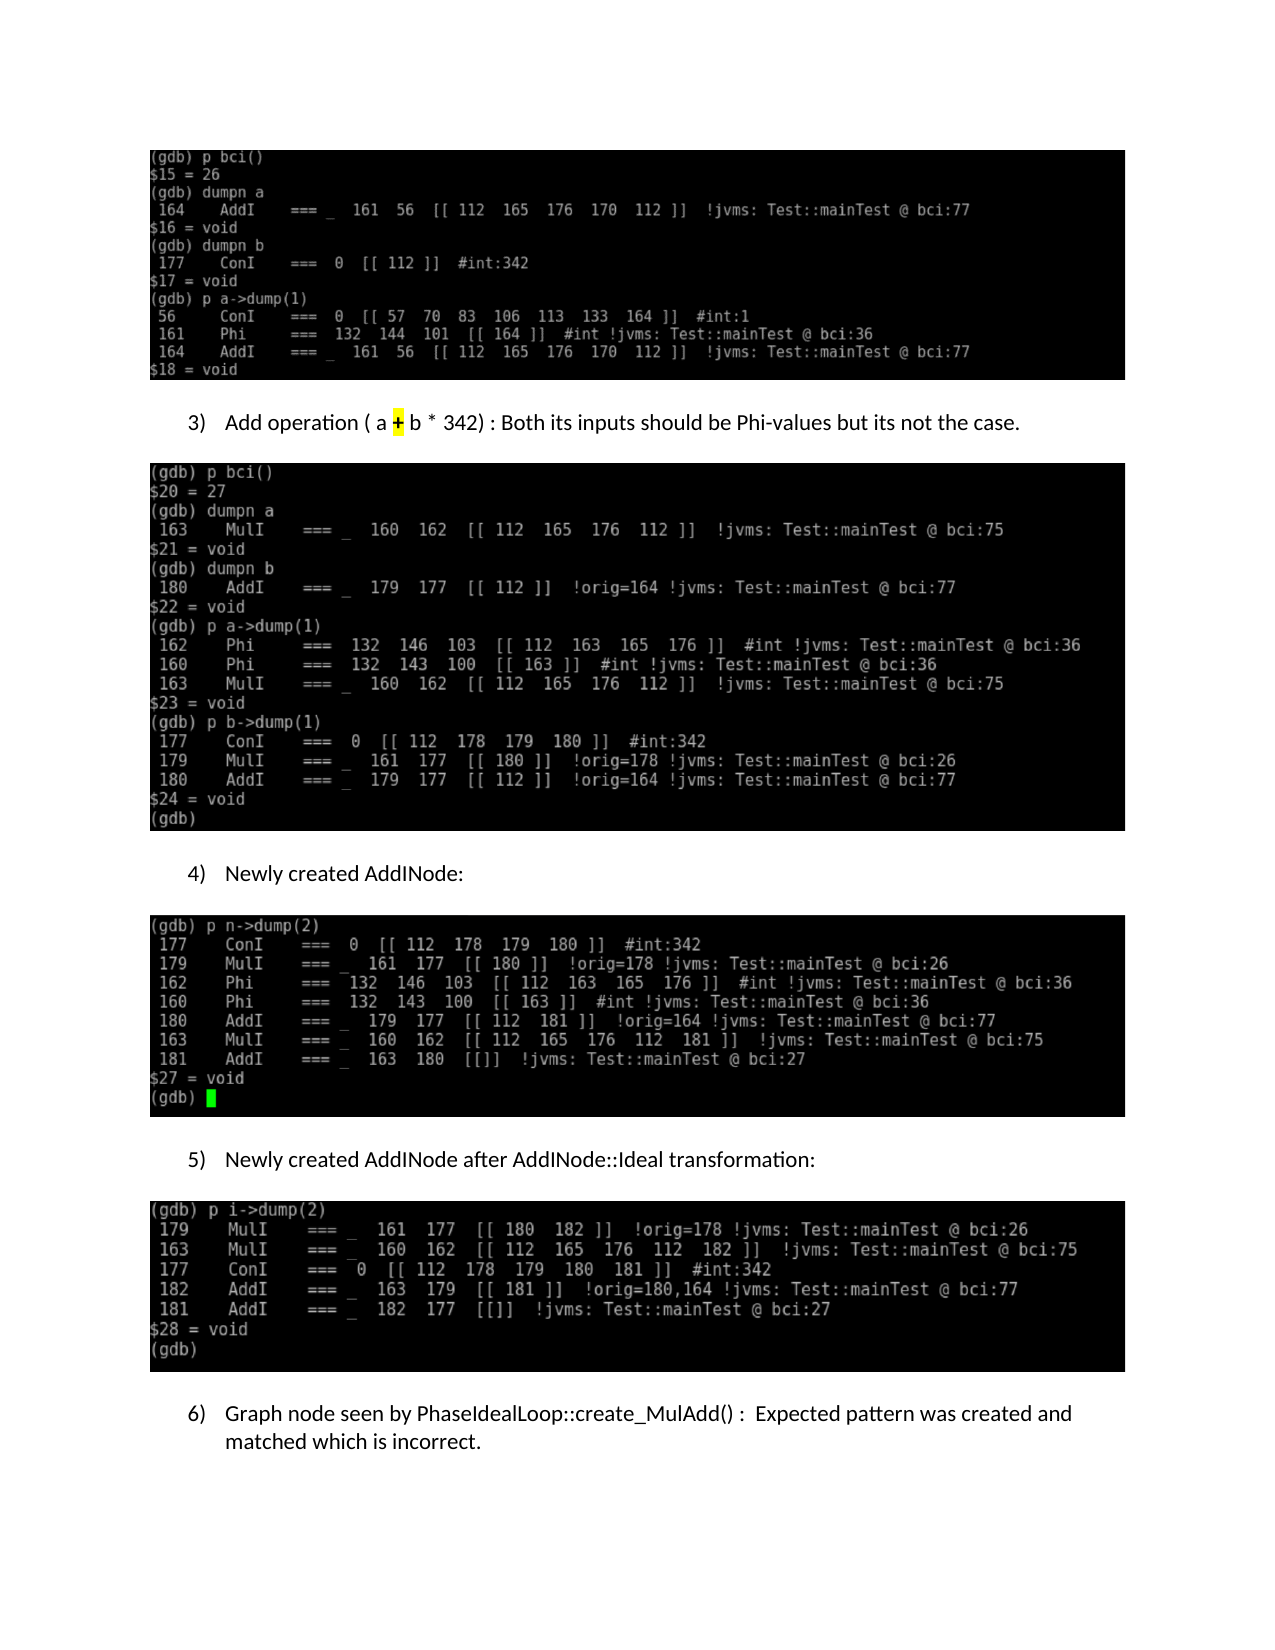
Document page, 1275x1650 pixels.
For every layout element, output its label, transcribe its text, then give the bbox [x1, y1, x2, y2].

list Graph node seen by PhaseIdealLoop::create_MulAdd() : Expected pattern was created and matched which is incorrect. [187, 1399, 1125, 1456]
picture [150, 150, 1125, 380]
picture [150, 915, 1125, 1117]
list Newly created AddINode after AddINode::Ideal transformation: [187, 1145, 1125, 1173]
list Add operation ( a + b * 342) : Both its inputs should be Phi-values but its not the case. [187, 408, 393, 436]
list Newly created AddINode: [187, 859, 1125, 887]
picture [150, 1201, 1125, 1372]
picture [150, 463, 1125, 831]
list Add operation ( a + b * 342) : Both its inputs should be Phi-values but its not the case. [404, 408, 1125, 436]
